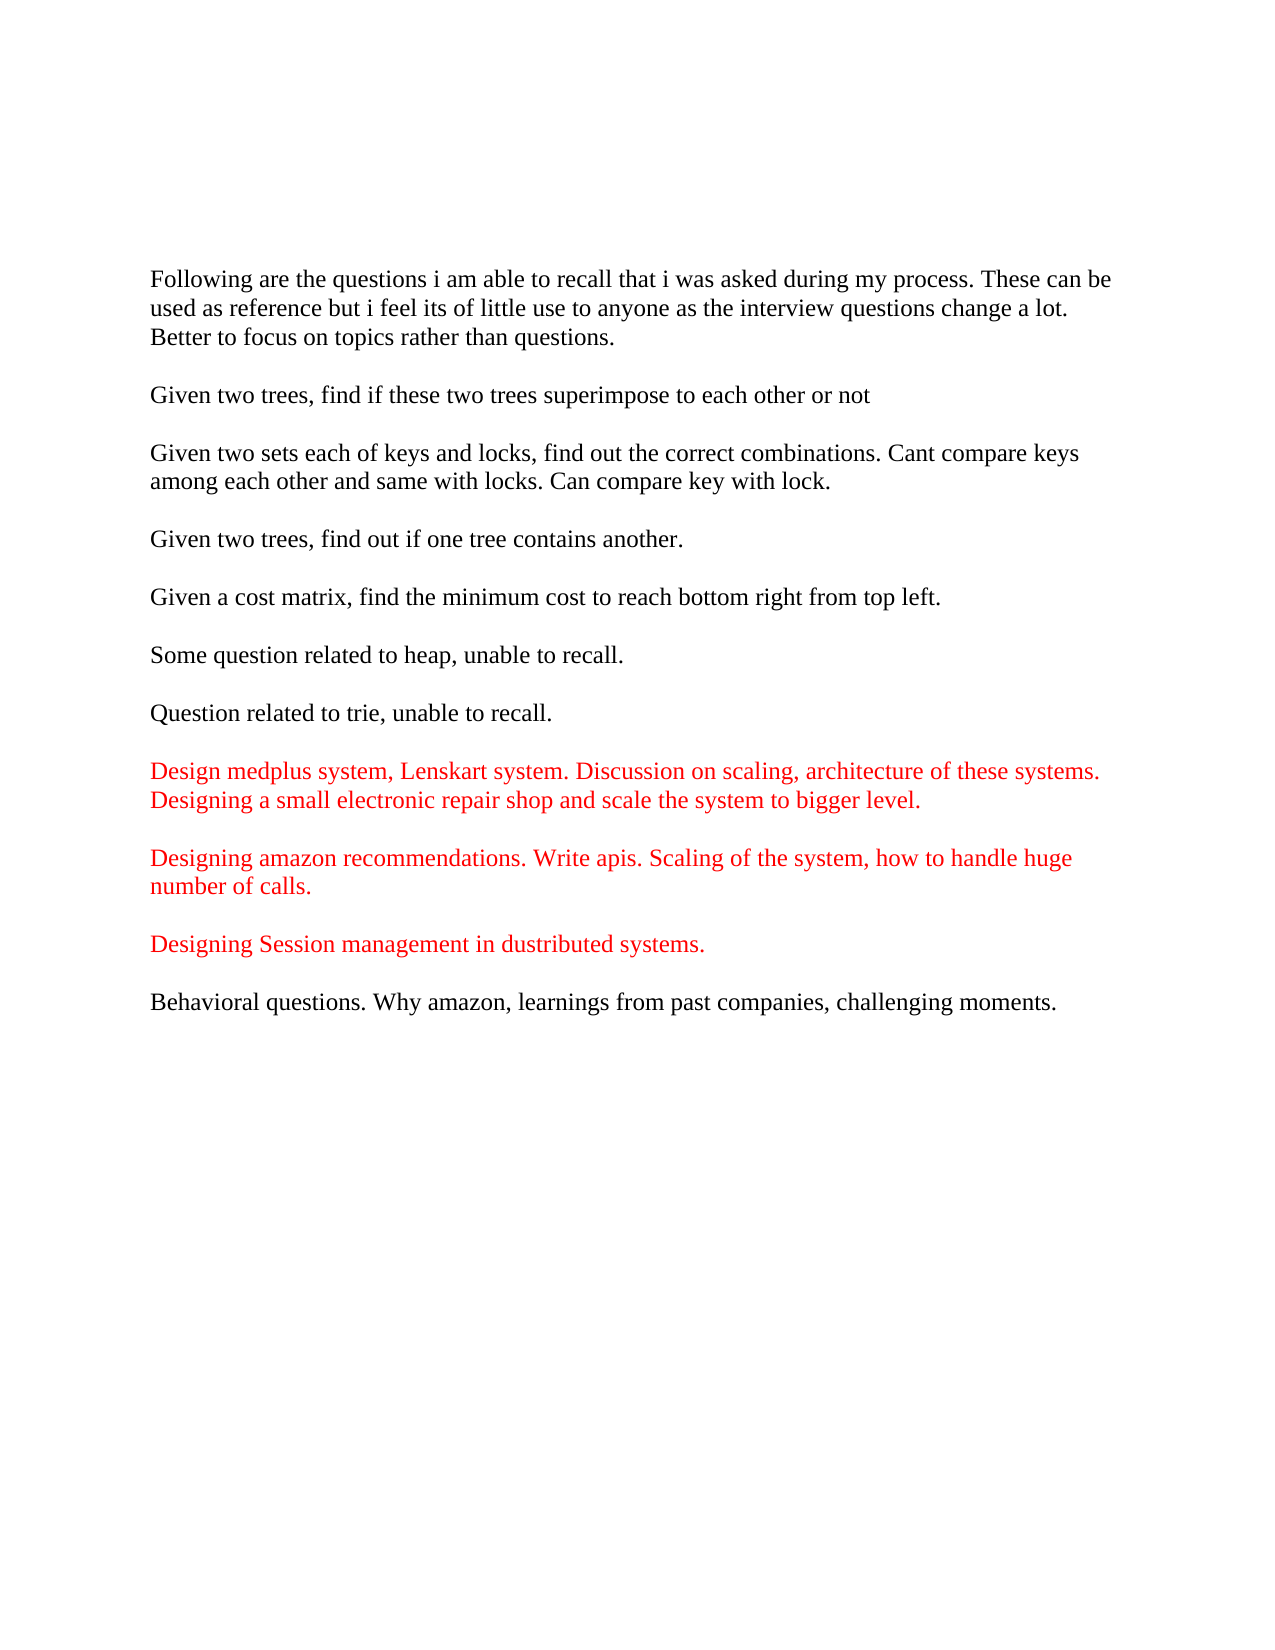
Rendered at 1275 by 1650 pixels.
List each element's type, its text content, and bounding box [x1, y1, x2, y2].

text Following are the questions i am able to recall that i was asked during my process. These can be used as reference but i feel its of little use to anyone as the interview questions change a lot. Better to focus on topics rather than questions. [150, 264, 1125, 351]
text Design medplus system, Lenskart system. Discussion on scaling, architecture of these systems. Designing a small electronic repair shop and scale the system to bigger level. [150, 756, 1125, 813]
text Designing Session management in dustributed systems. [150, 929, 1125, 958]
text Given two sets each of keys and locks, find out the correct combinations. Cant compare keys among each other and same with locks. Can compare key with lock. [150, 438, 1125, 495]
text Question related to trie, unable to recall. [150, 698, 1125, 727]
text Given two trees, find out if one tree contains another. [150, 524, 1125, 553]
text Some question related to heap, unable to recall. [150, 640, 1125, 669]
text Designing amazon recommendations. Write apis. Scaling of the system, how to handle huge number of calls. [150, 843, 1125, 900]
text Behavioral questions. Why amazon, learnings from past companies, challenging moments. [150, 987, 1125, 1016]
text Given a cost matrix, find the minimum cost to reach bottom right from top left. [150, 582, 1125, 611]
text Given two trees, find if these two trees superimpose to each other or not [150, 380, 1125, 408]
